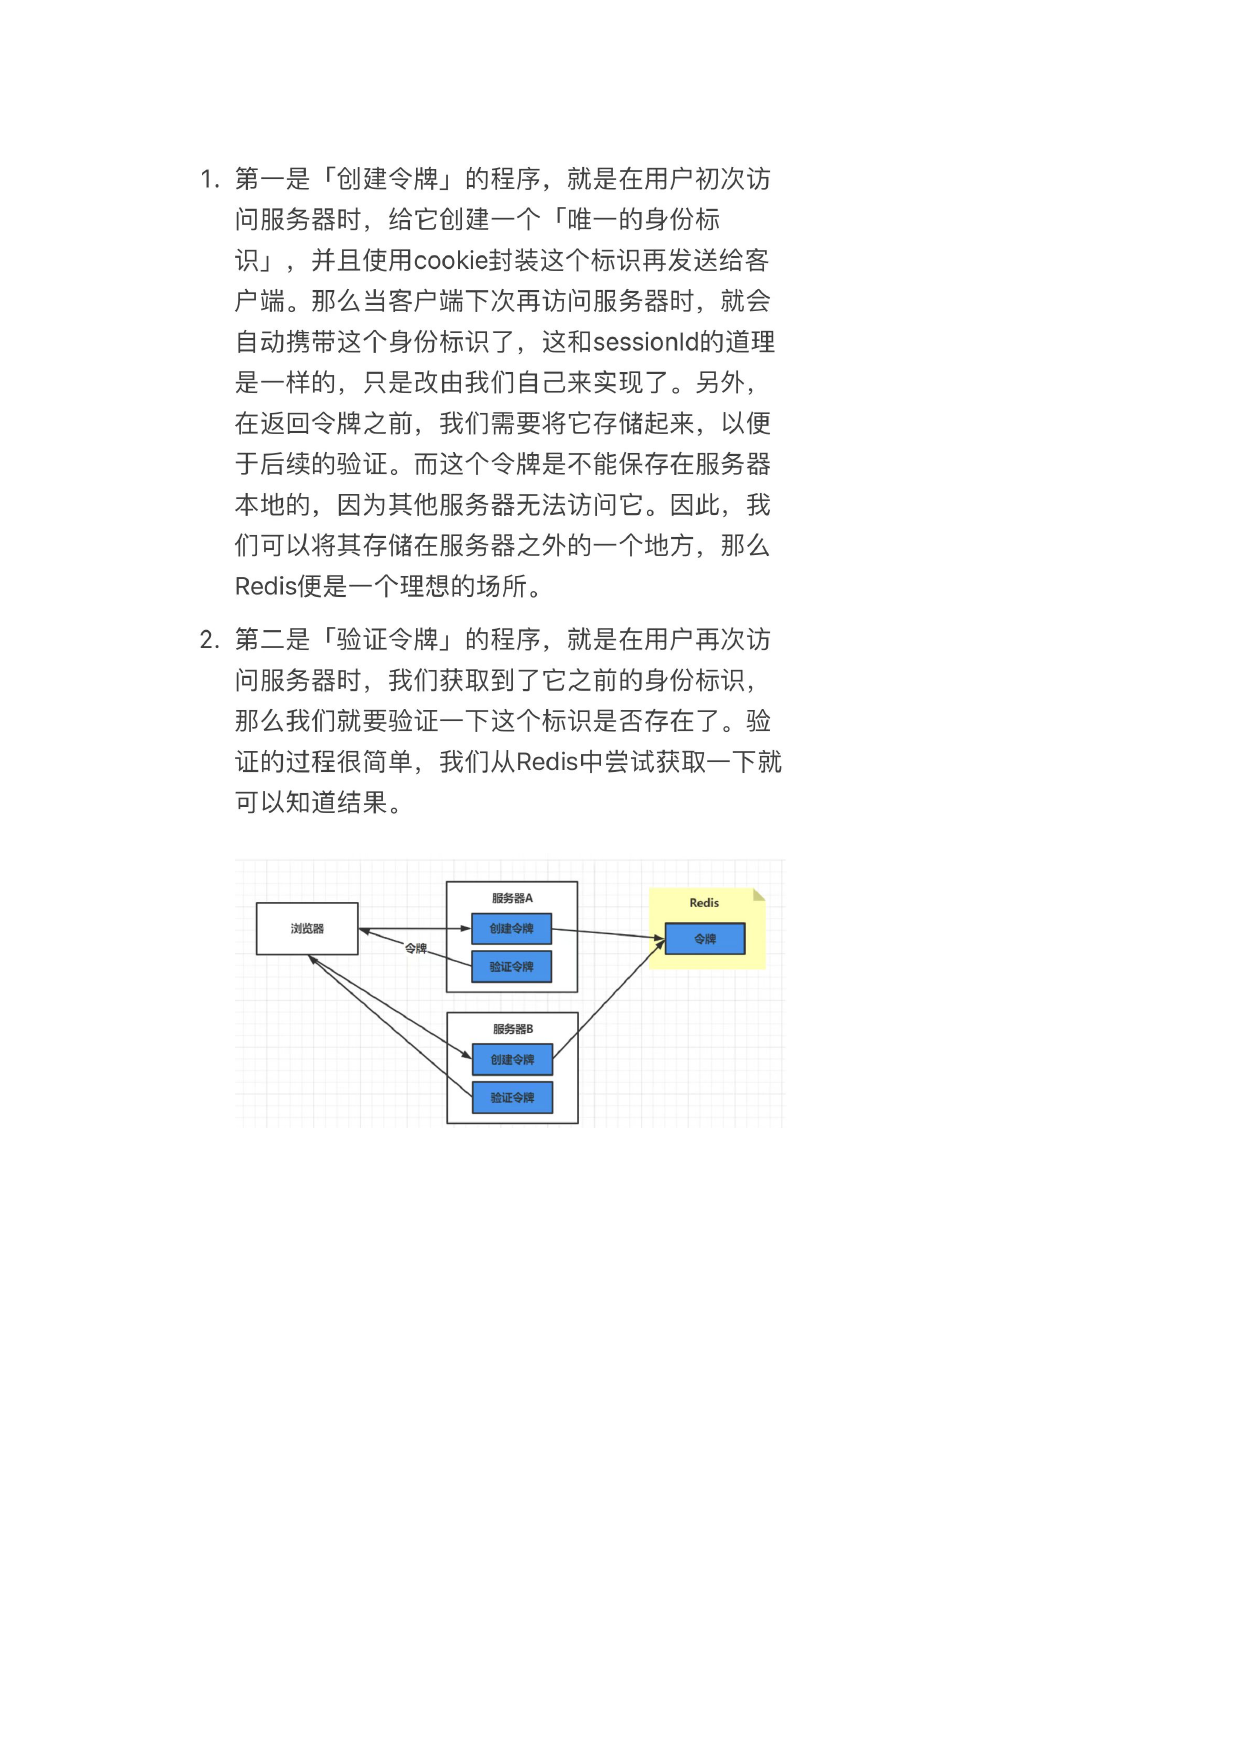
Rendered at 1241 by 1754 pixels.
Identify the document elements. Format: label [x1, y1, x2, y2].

picture [187, 162, 792, 1128]
